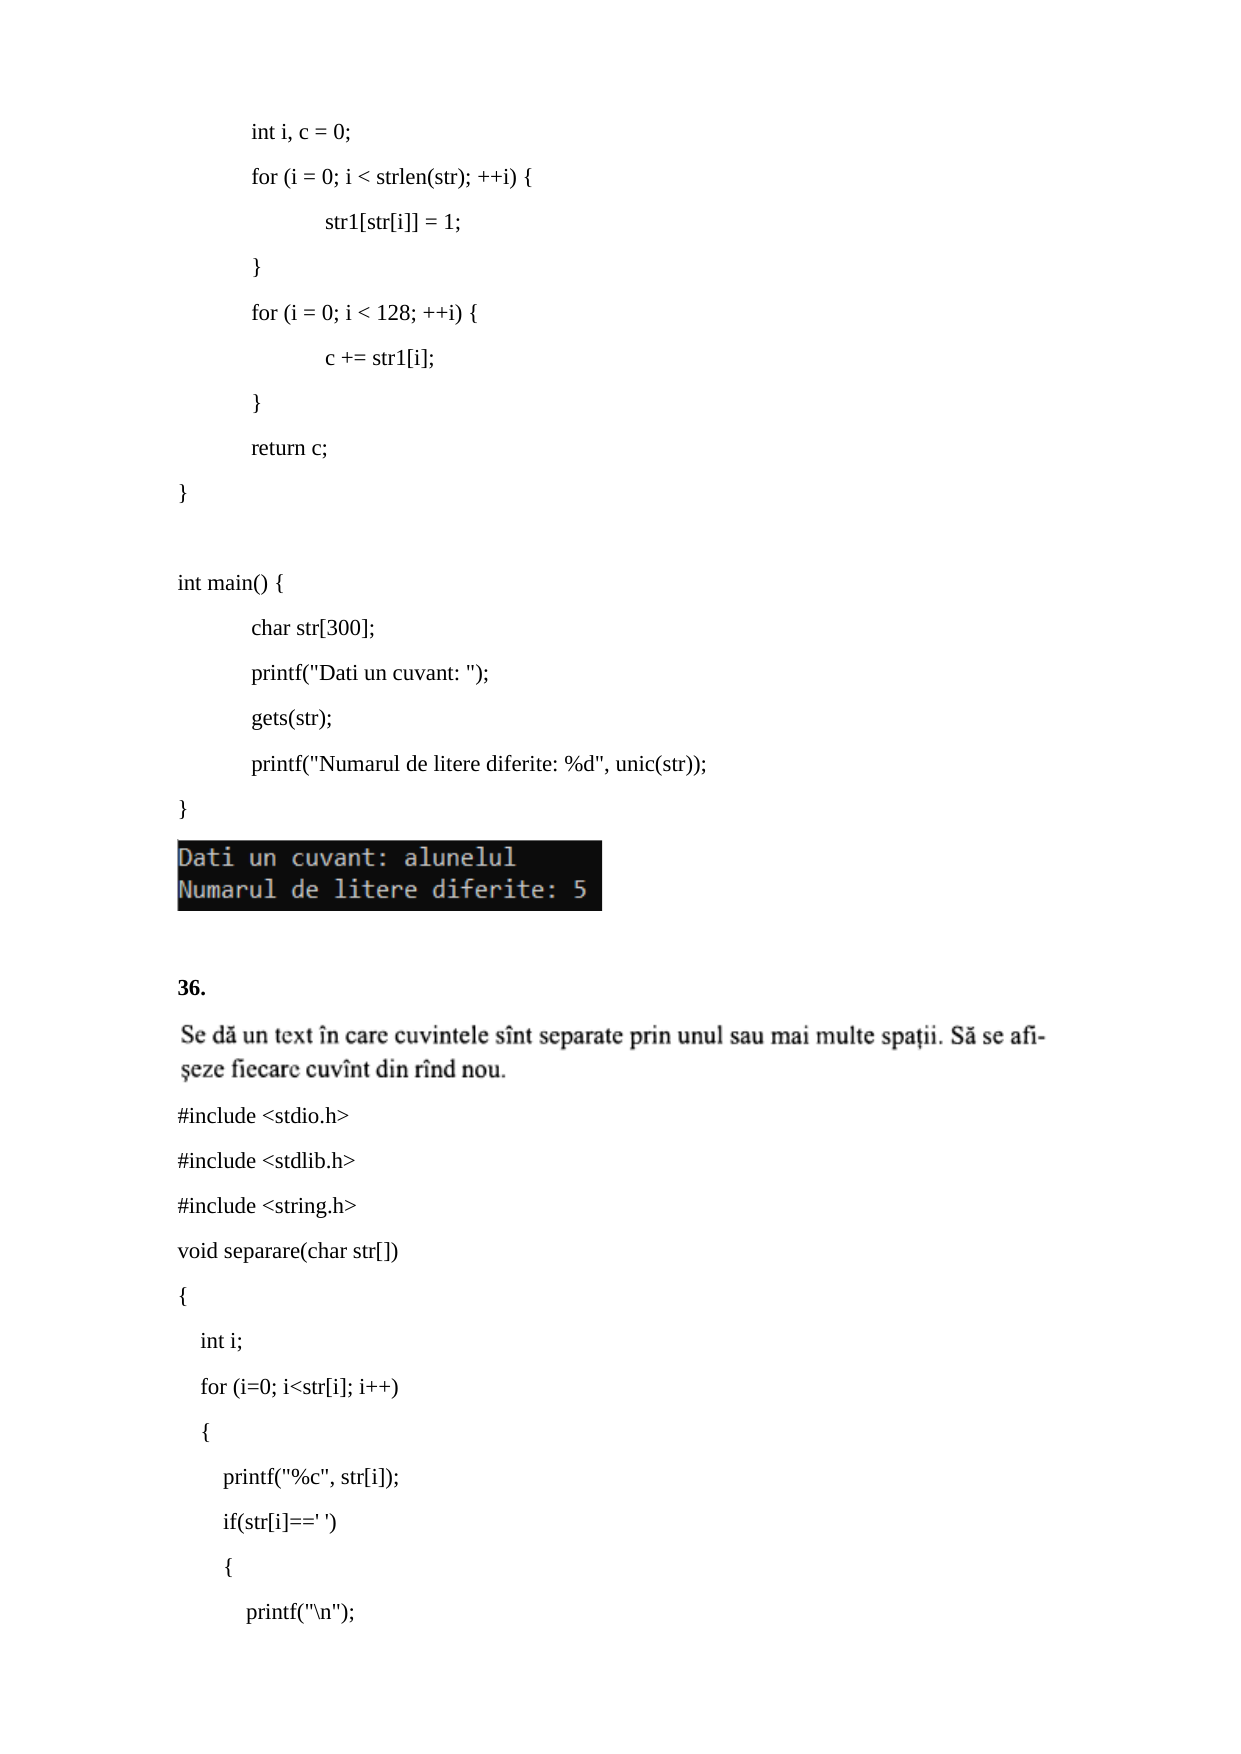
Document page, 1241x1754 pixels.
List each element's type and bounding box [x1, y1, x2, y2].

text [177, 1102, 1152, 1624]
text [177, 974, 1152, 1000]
picture [177, 839, 603, 911]
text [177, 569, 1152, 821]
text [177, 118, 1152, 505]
picture [177, 1019, 1054, 1084]
